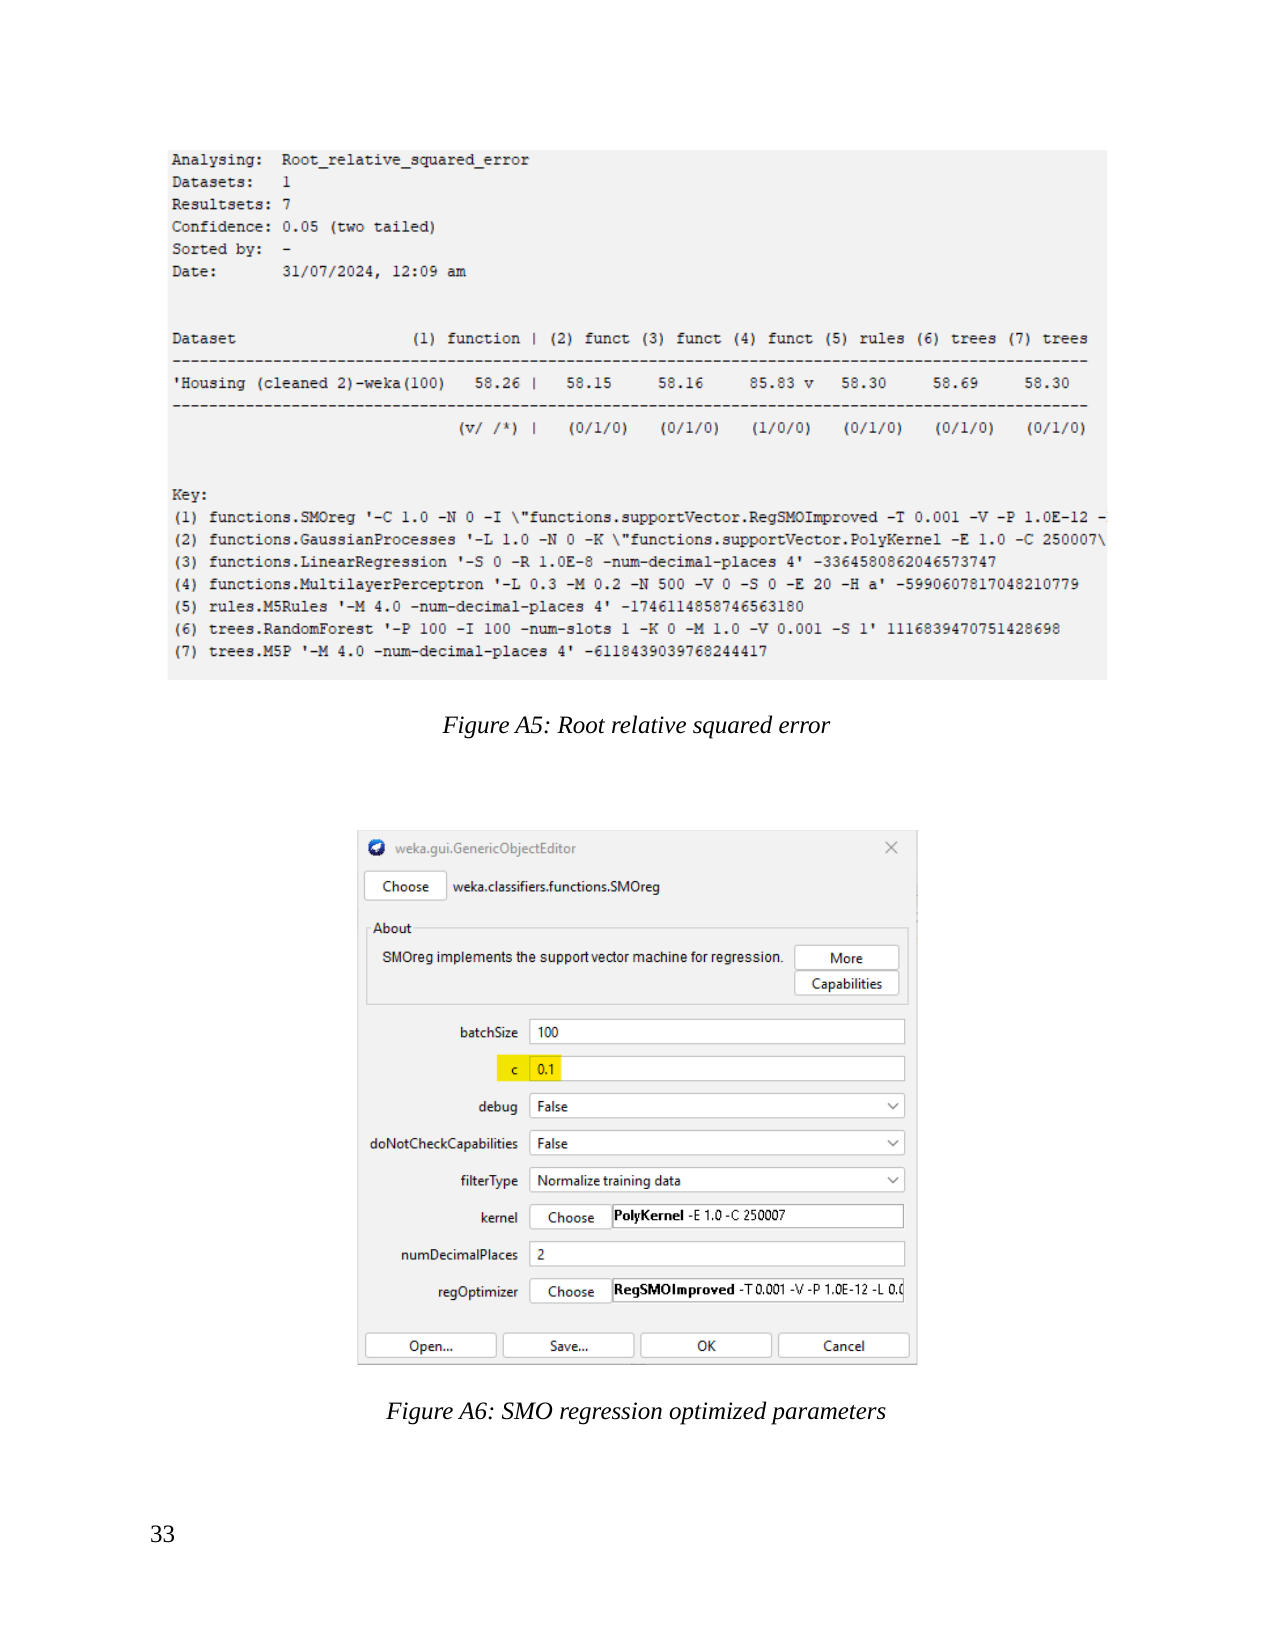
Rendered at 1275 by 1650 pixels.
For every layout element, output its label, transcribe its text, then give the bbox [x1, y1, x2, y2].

text Figure A6: SMO regression optimized parameters [150, 1396, 1125, 1425]
text Figure A5: Root relative squared error [150, 710, 1125, 739]
picture [167, 150, 1108, 680]
picture [357, 830, 918, 1365]
